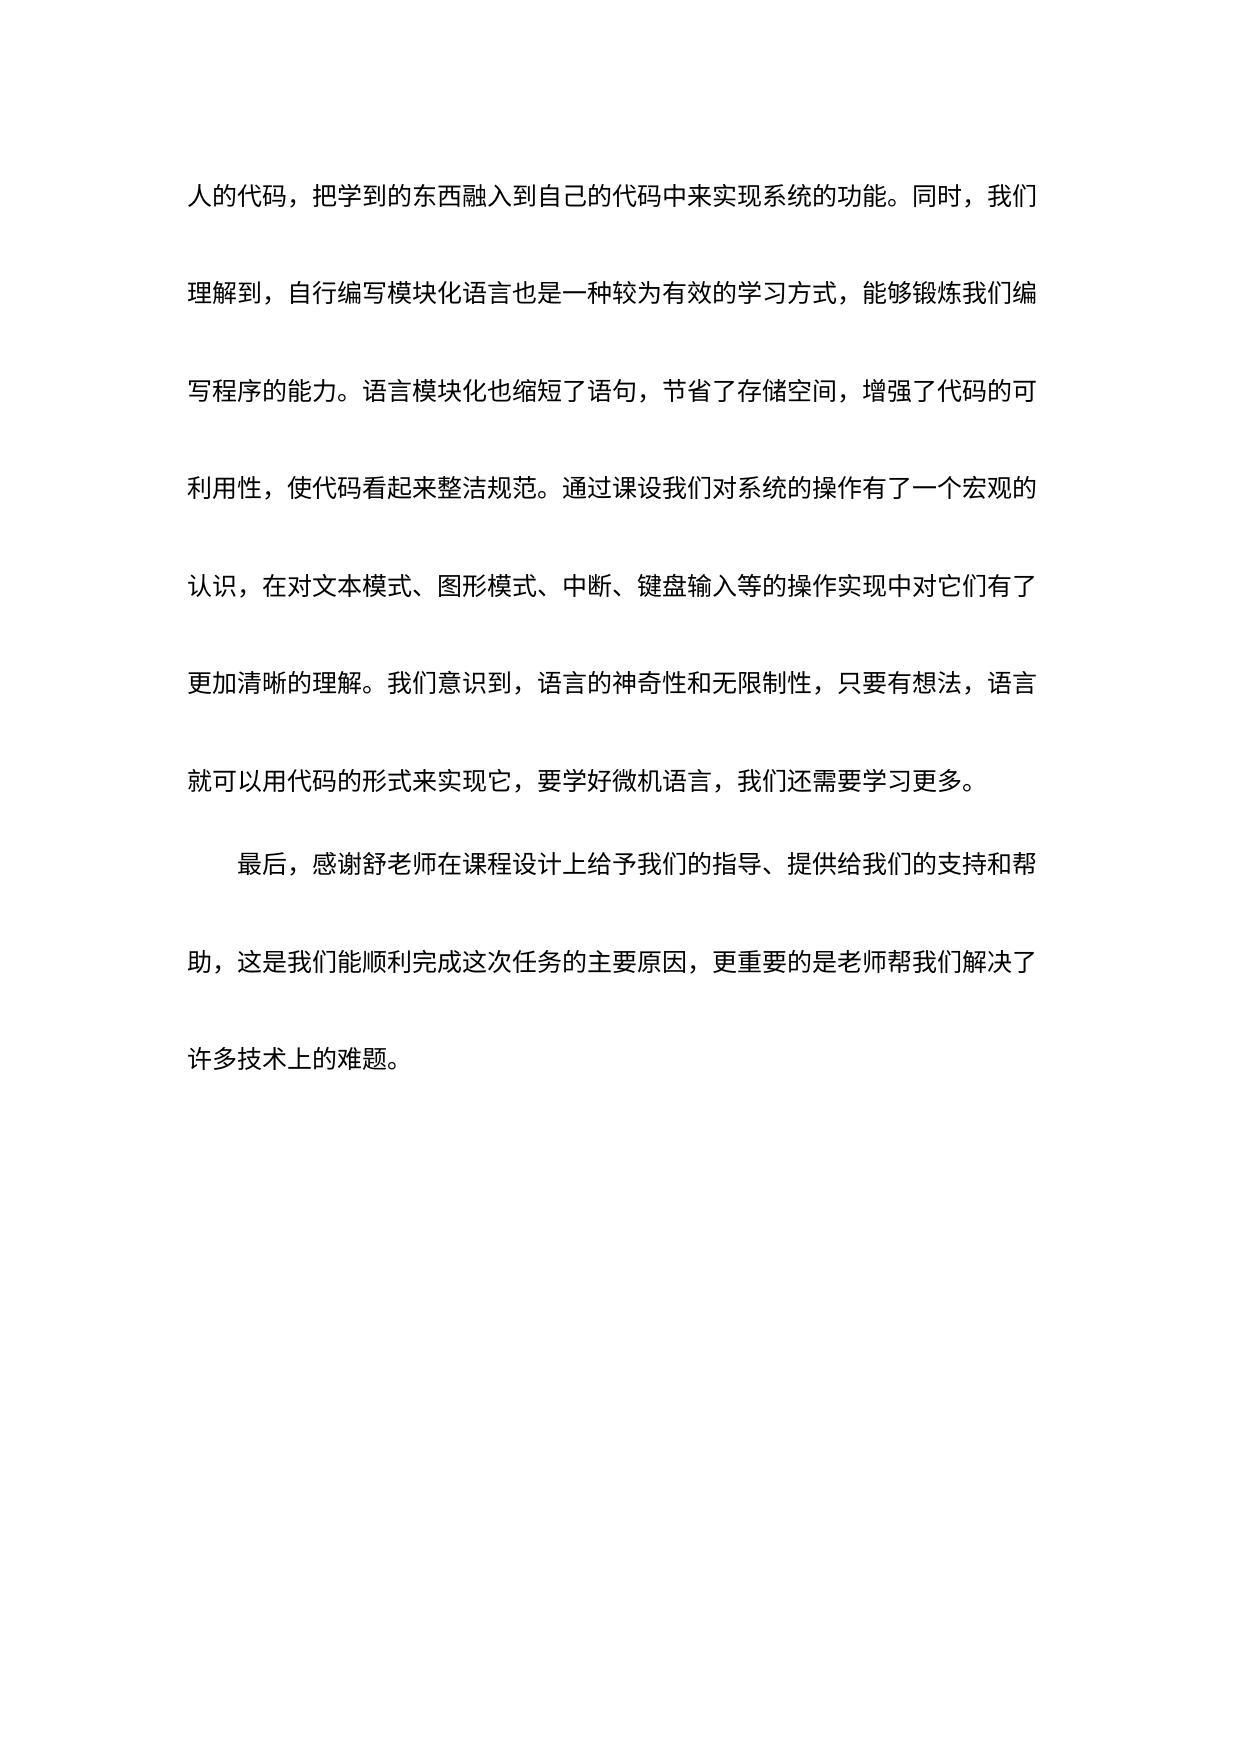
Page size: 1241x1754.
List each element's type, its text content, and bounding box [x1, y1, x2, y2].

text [187, 162, 1053, 812]
text 最后，感谢舒老师在课程设计上给予我们的指导、提供给我们的支持和帮助，这是我们能顺利完成这次任务的主要原因，更重要的是老师帮我们解决了许多技术上的难题。 [187, 830, 1053, 1090]
